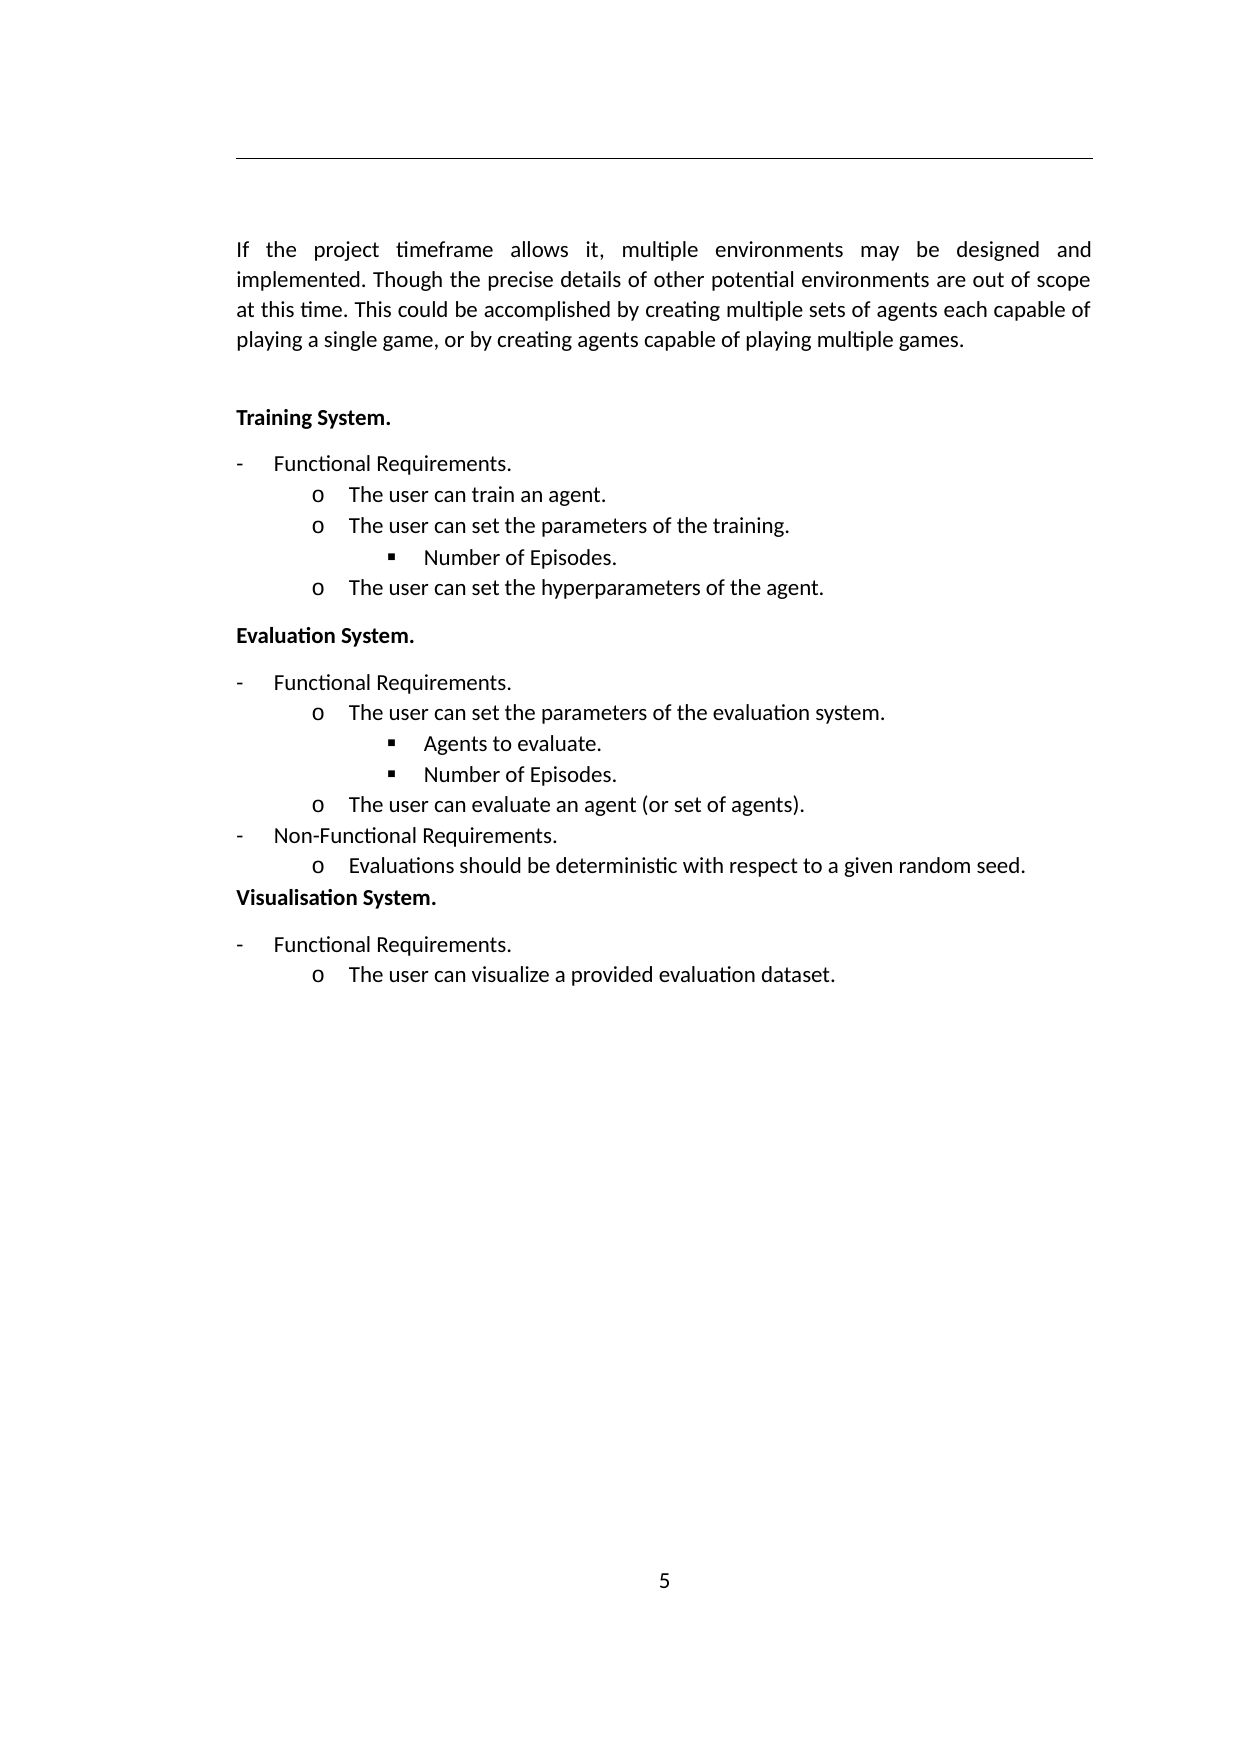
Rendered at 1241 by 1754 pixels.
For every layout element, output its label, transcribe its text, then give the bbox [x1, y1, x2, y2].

list The user can visualize a provided evaluation dataset. [311, 961, 1092, 990]
list Evaluations should be deterministic with respect to a given random seed. [311, 852, 1092, 881]
list Functional Requirements. [236, 930, 1092, 958]
list Functional Requirements. [236, 668, 1092, 696]
list The user can evaluate an agent (or set of agents). [311, 790, 1092, 819]
text Training System. [236, 403, 1092, 431]
list Agents to evaluate. [386, 729, 1092, 758]
list The user can set the parameters of the training. [311, 511, 1092, 540]
list The user can train an agent. [311, 480, 1092, 509]
text Evaluation System. [236, 621, 1092, 649]
list The user can set the hyperparameters of the agent. [311, 573, 1092, 602]
list Number of Episodes. [386, 760, 1092, 788]
list The user can set the parameters of the evaluation system. [311, 698, 1092, 727]
list Non-Functional Requirements. [236, 821, 1092, 849]
list Functional Requirements. [236, 449, 1092, 478]
list Number of Episodes. [386, 543, 1092, 571]
text If the project timeframe allows it, multiple environments may be designed and implemented. Though the precise details of other potential environments are out of scope at this time. This could be accomplished by creating multiple sets of agents each capable of playing a single game, or by creating agents capable of playing multiple games. [236, 235, 1092, 353]
text Visualisation System. [236, 883, 1092, 911]
